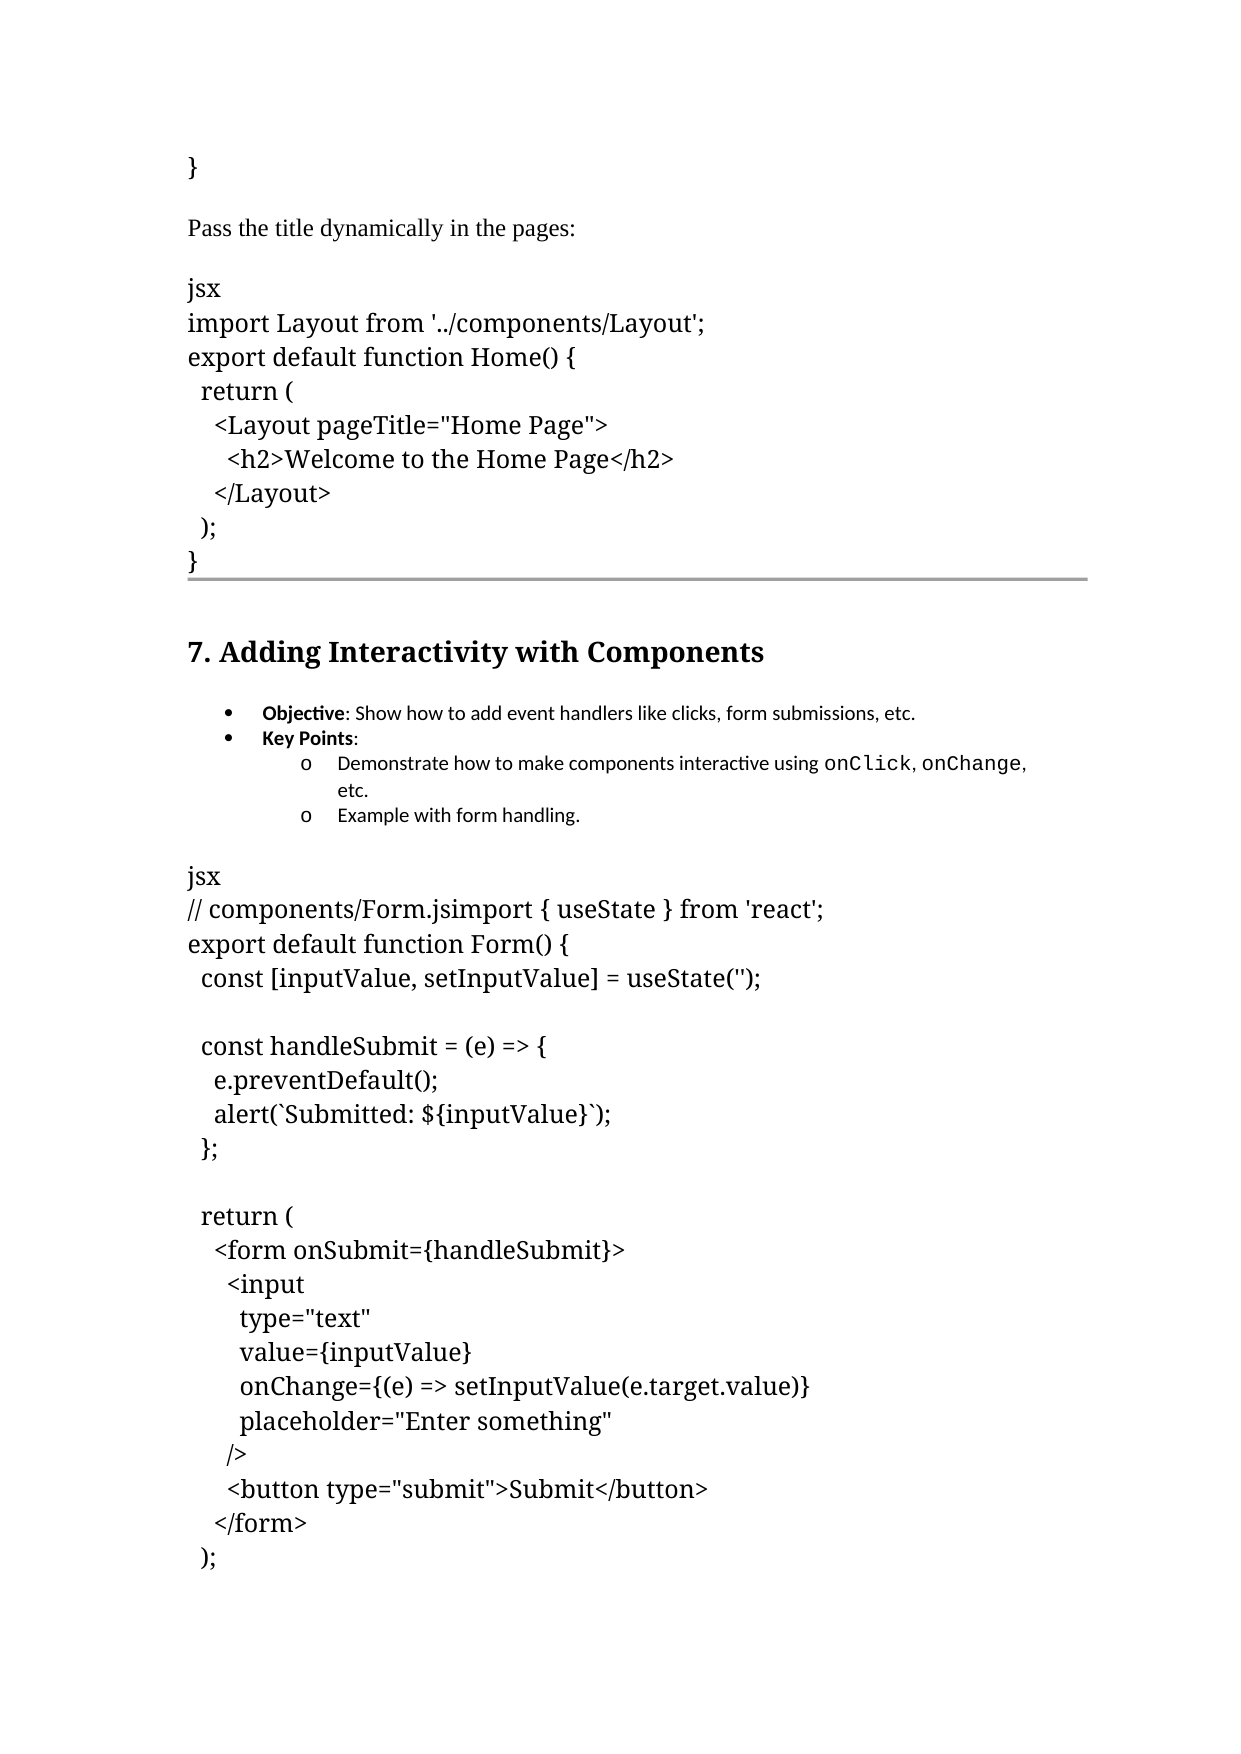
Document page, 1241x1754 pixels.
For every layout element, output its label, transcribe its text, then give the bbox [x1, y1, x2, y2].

list Demonstrate how to make components interactive using onClick, onChange, etc. [300, 751, 1053, 802]
text </form> [187, 1505, 1053, 1539]
text alert(`Submitted: ${inputValue}`); [187, 1097, 1053, 1131]
text e.preventDefault(); [187, 1062, 1053, 1097]
text const handleSubmit = (e) => { [187, 1028, 1053, 1062]
text } [187, 150, 1053, 184]
text }; [187, 1131, 1053, 1165]
text </Layout> [187, 476, 1053, 509]
text Pass the title dynamically in the pages: [187, 213, 1053, 242]
text <Layout pageTitle="Home Page"> [187, 407, 1053, 441]
text onChange={(e) => setInputValue(e.target.value)} [187, 1369, 1053, 1403]
text placeholder="Enter something" [187, 1403, 1053, 1437]
text import Layout from '../components/Layout'; [187, 305, 1053, 339]
text ); [187, 509, 1053, 544]
list Example with form handling. [300, 802, 1053, 829]
text ); [187, 1539, 1053, 1573]
text jsx [187, 858, 1053, 892]
subtitle 7. Adding Interactivity with Components [187, 632, 1053, 671]
text <input [187, 1267, 1053, 1301]
text } [187, 544, 1053, 577]
text <button type="submit">Submit</button> [187, 1471, 1053, 1505]
text export default function Form() { [187, 926, 1053, 960]
text <form onSubmit={handleSubmit}> [187, 1233, 1053, 1267]
text jsx [187, 271, 1053, 305]
text // components/Form.jsimport { useState } from 'react'; [187, 892, 1053, 926]
list Key Points: [225, 725, 1053, 751]
text value={inputValue} [187, 1335, 1053, 1369]
text type="text" [187, 1301, 1053, 1335]
text return ( [187, 1199, 1053, 1233]
text /> [187, 1437, 1053, 1471]
text const [inputValue, setInputValue] = useState(''); [187, 960, 1053, 994]
text <h2>Welcome to the Home Page</h2> [187, 441, 1053, 476]
list Objective: Show how to add event handlers like clicks, form submissions, etc. [225, 700, 1053, 725]
text export default function Home() { [187, 339, 1053, 373]
text return ( [187, 373, 1053, 407]
